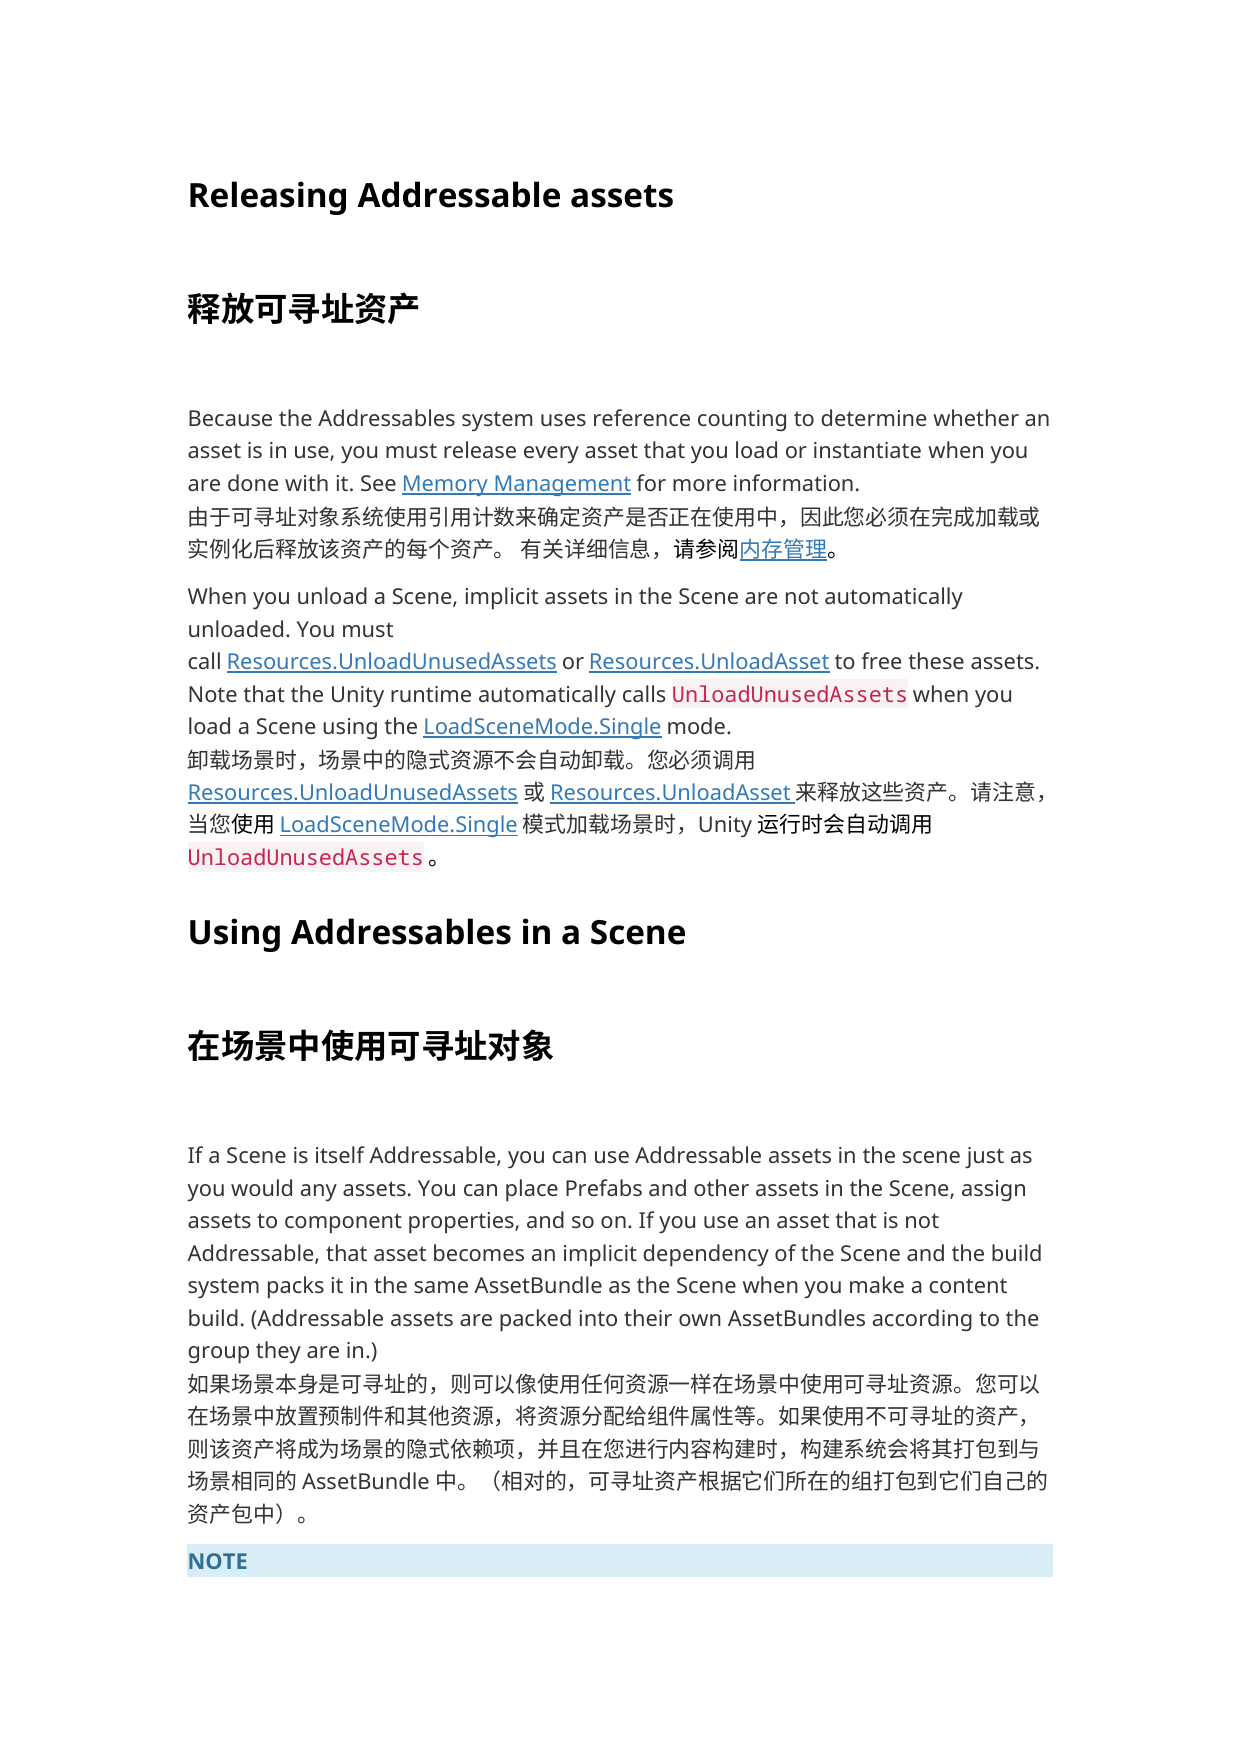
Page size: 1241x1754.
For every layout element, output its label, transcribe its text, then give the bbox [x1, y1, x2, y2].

text Because the Addressables system uses reference counting to determine whether an asset is in use, you must release every asset that you load or instantiate when you are done with it. See Memory Management for more information. 由于可寻址对象系统使用引用计数来确定资产是否正在使用中，因此您必须在完成加载或实例化后释放该资产的每个资产。 有关详细信息，请参阅内存管理。 [187, 402, 1053, 564]
subtitle Using Addressables in a Scene 在场景中使用可寻址对象 [187, 899, 1053, 1077]
text If a Scene is itself Addressable, you can use Addressable assets in the scene just as you would any assets. You can place Prefabs and other assets in the Scene, assign assets to component properties, and so on. If you use an asset that is not Addressable, that asset becomes an implicit dependency of the Scene and the build system packs it in the same AssetBundle as the Scene when you make a content build. (Addressable assets are packed into their own AssetBundles according to the group they are in.) 如果场景本身是可寻址的，则可以像使用任何资源一样在场景中使用可寻址资源。您可以在场景中放置预制件和其他资源，将资源分配给组件属性等。如果使用不可寻址的资产，则该资产将成为场景的隐式依赖项，并且在您进行内容构建时，构建系统会将其打包到与场景相同的 AssetBundle 中。（相对的，可寻址资产根据它们所在的组打包到它们自己的资产包中）。 [187, 1139, 1053, 1529]
text When you unload a Scene, implicit assets in the Scene are not automatically unloaded. You must call Resources.UnloadUnusedAssets or Resources.UnloadAsset to free these assets. Note that the Unity runtime automatically calls UnloadUnusedAssets when you load a Scene using the LoadSceneMode.Single mode. 卸载场景时，场景中的隐式资源不会自动卸载。您必须调用Resources.UnloadUnusedAssets 或Resources.UnloadAsset来释放这些资产。请注意，当您使用LoadSceneMode.Single 模式加载场景时，Unity 运行时会自动调用 UnloadUnusedAssets 。 [187, 580, 1053, 872]
subtitle Releasing Addressable assets 释放可寻址资产 [187, 162, 1053, 339]
subtitle NOTE [187, 1544, 1053, 1577]
